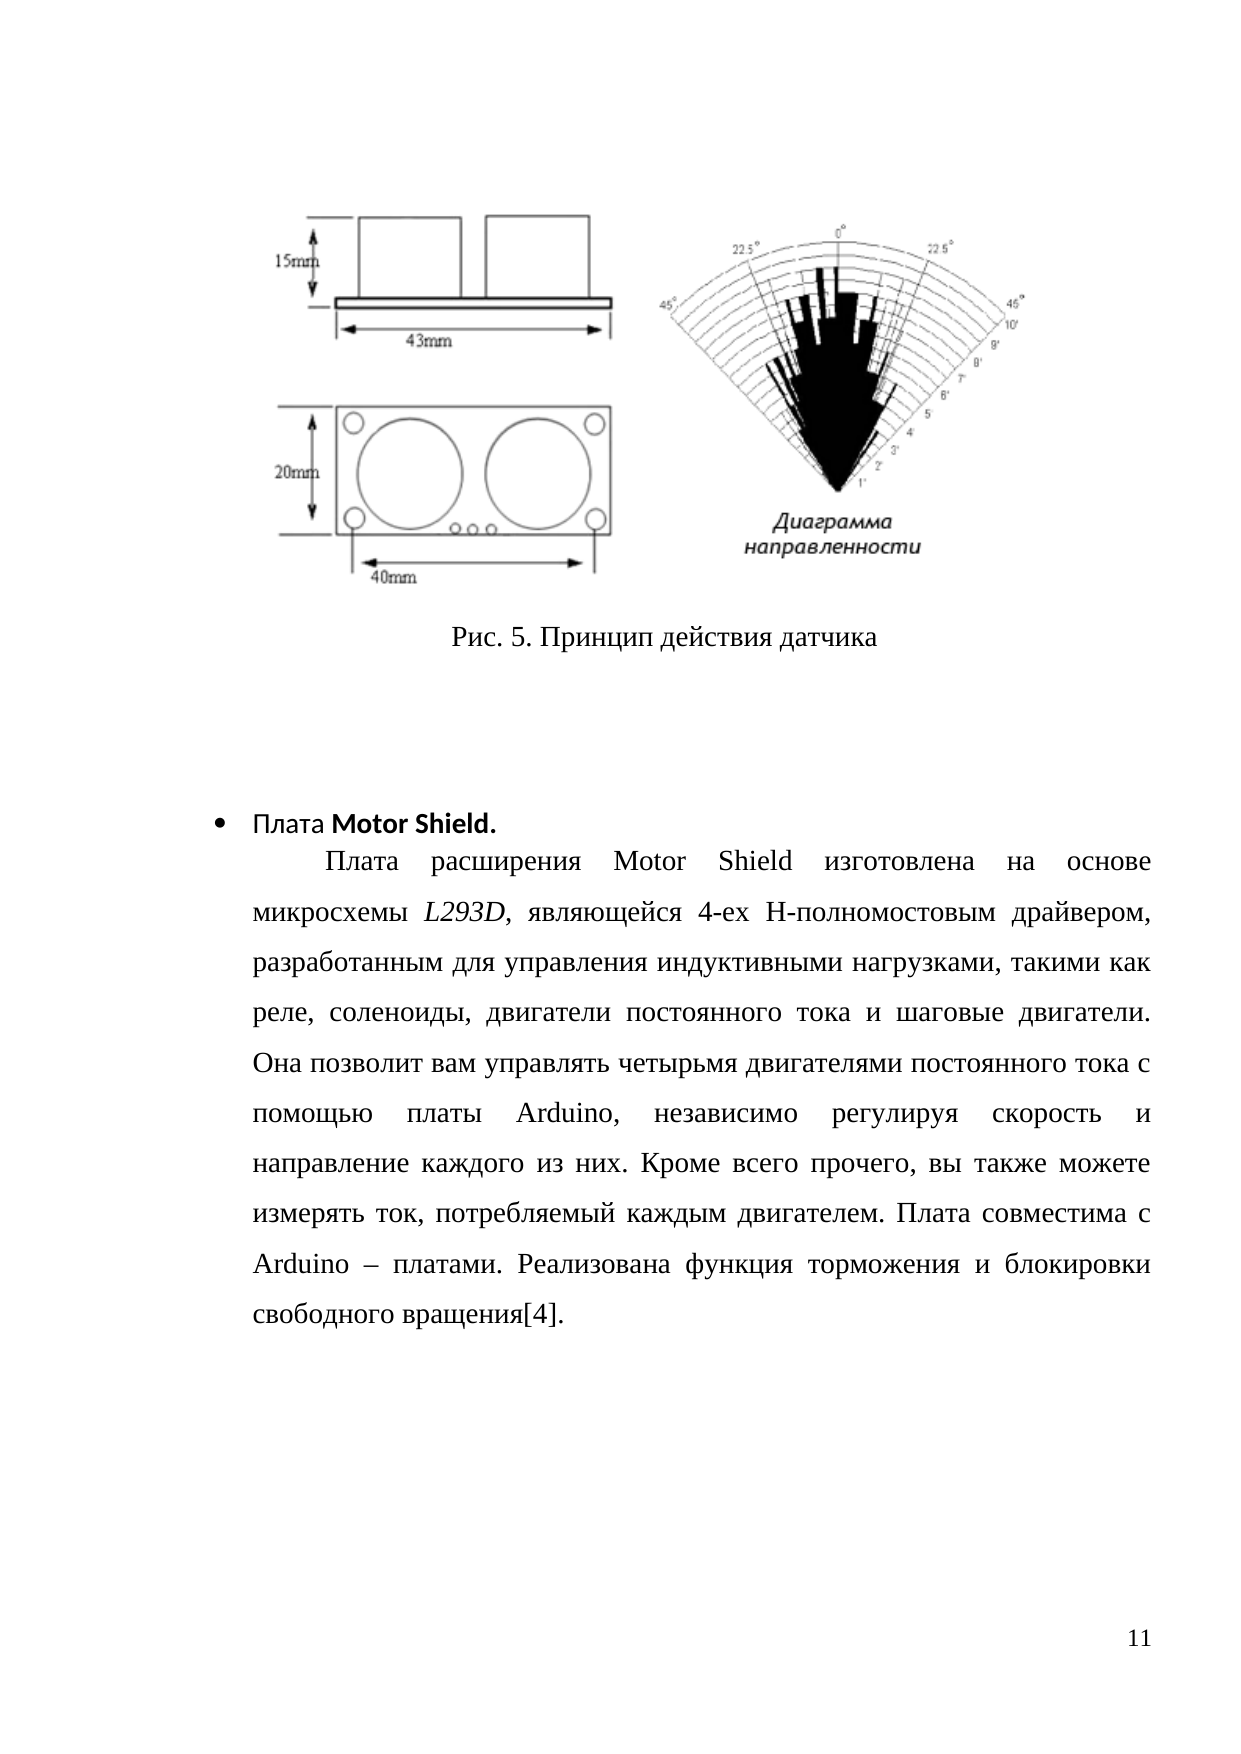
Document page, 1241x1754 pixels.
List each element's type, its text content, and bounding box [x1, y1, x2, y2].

list Плата Motor Shield. [215, 805, 1152, 841]
text Рис. 5. Принцип действия датчика [177, 619, 1152, 653]
picture [267, 204, 1062, 601]
list Плата расширения Motor Shield изготовлена на основе микросхемы L293D, являющейся 4-ех Н-полномостовым драйвером, разработанным для управления индуктивными нагрузками, такими как реле, соленоиды, двигатели постоянного тока и шаговые двигатели. Она позволит вам управлять четырьмя двигателями постоянного тока с помощью платы Arduino, независимо регулируя скорость и направление каждого из них. Кроме всего прочего, вы также можете измерять ток, потребляемый каждым двигателем. Плата совместима с Arduino – платами. Реализована функция торможения и блокировки свободного вращения[4]. [252, 843, 1152, 1330]
